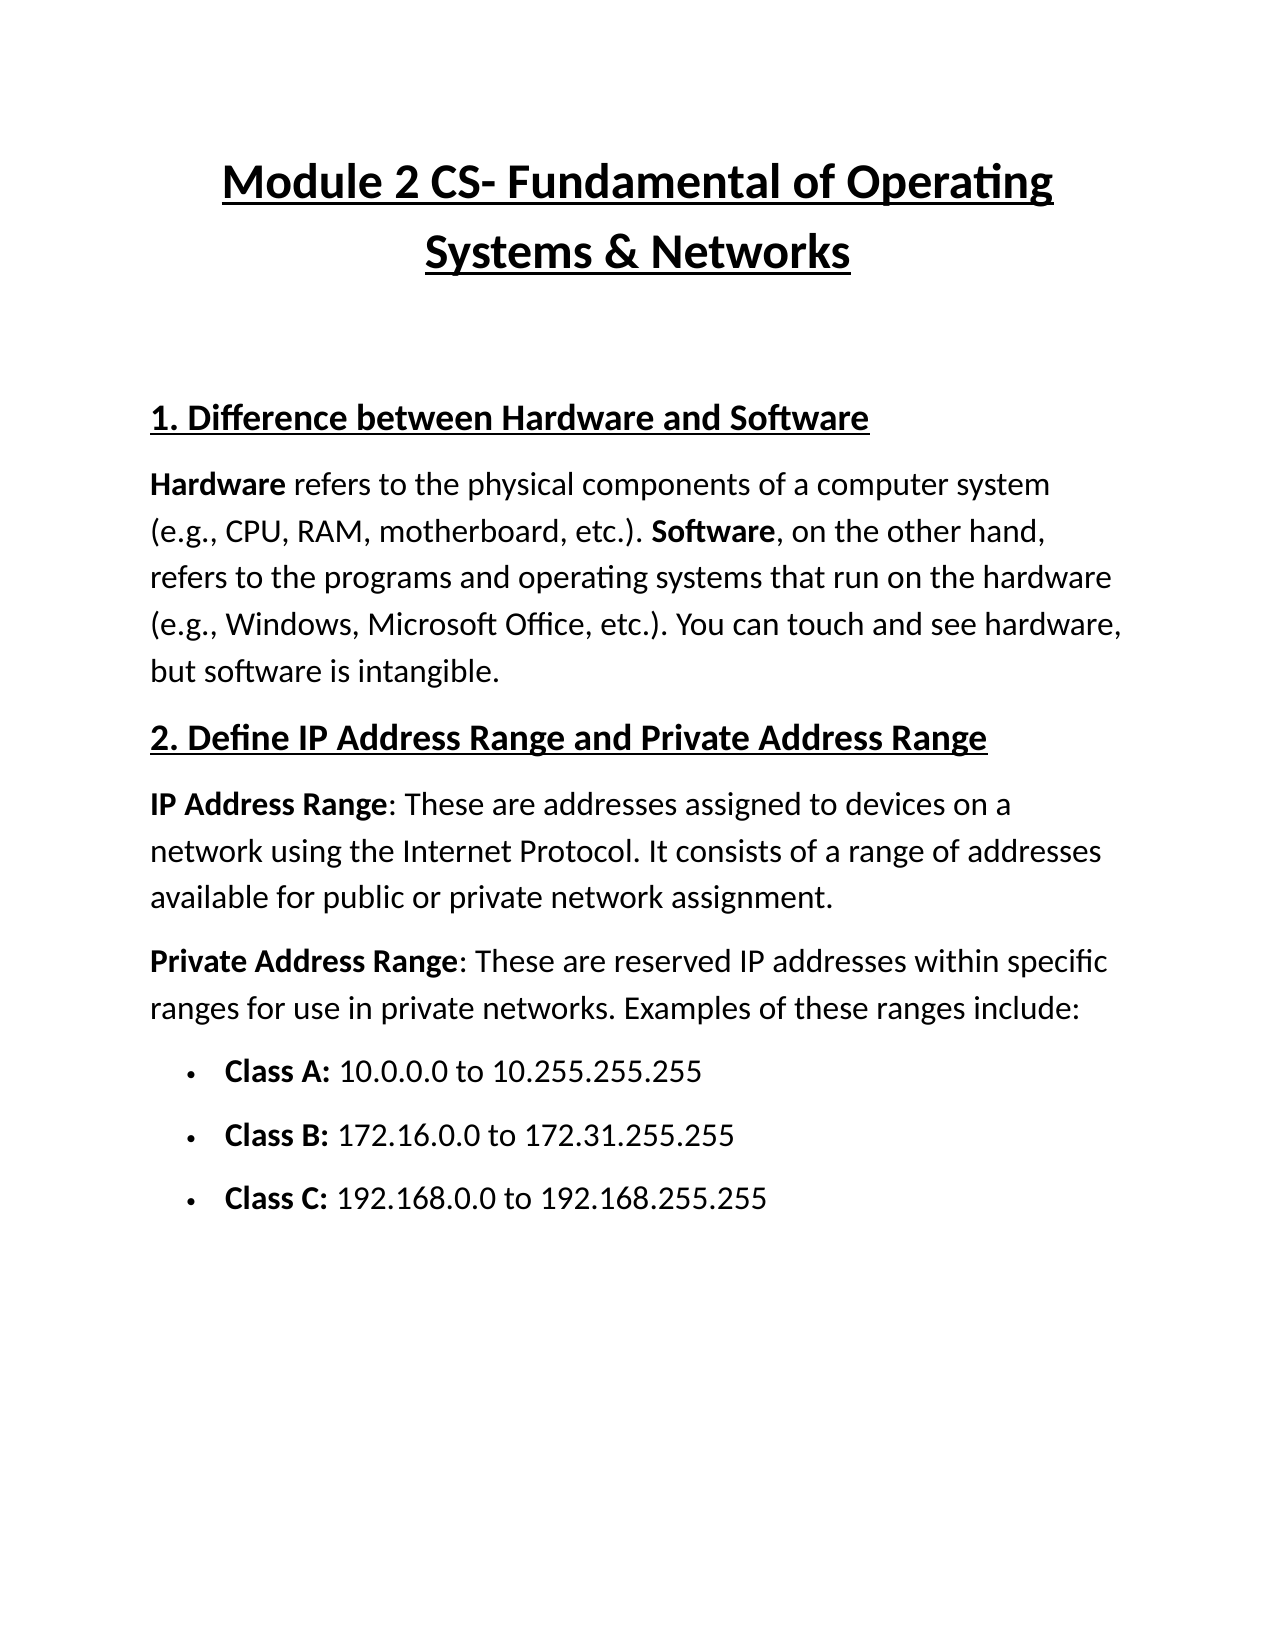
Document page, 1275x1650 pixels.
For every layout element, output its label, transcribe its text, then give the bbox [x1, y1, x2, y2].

text Module 2 CS- Fundamental of Operating Systems & Networks [150, 150, 1125, 281]
text 1. Difference between Hardware and Software [150, 394, 1125, 439]
text Hardware refers to the physical components of a computer system (e.g., CPU, RAM, motherboard, etc.). Software, on the other hand, refers to the programs and operating systems that run on the hardware (e.g., Windows, Microsoft Office, etc.). You can touch and see hardware, but software is intangible. [150, 463, 1125, 691]
text IP Address Range: These are addresses assigned to devices on a network using the Internet Protocol. It consists of a range of addresses available for public or private network assignment. [150, 783, 1125, 917]
list Class B: 172.16.0.0 to 172.31.255.255 [187, 1113, 1125, 1154]
text 2. Define IP Address Range and Private Address Range [150, 713, 1125, 759]
list Class A: 10.0.0.0 to 10.255.255.255 [187, 1050, 1125, 1091]
text Private Address Range: These are reserved IP addresses within specific ranges for use in private networks. Examples of these ranges include: [150, 940, 1125, 1027]
list Class C: 192.168.0.0 to 192.168.255.255 [187, 1177, 1125, 1218]
